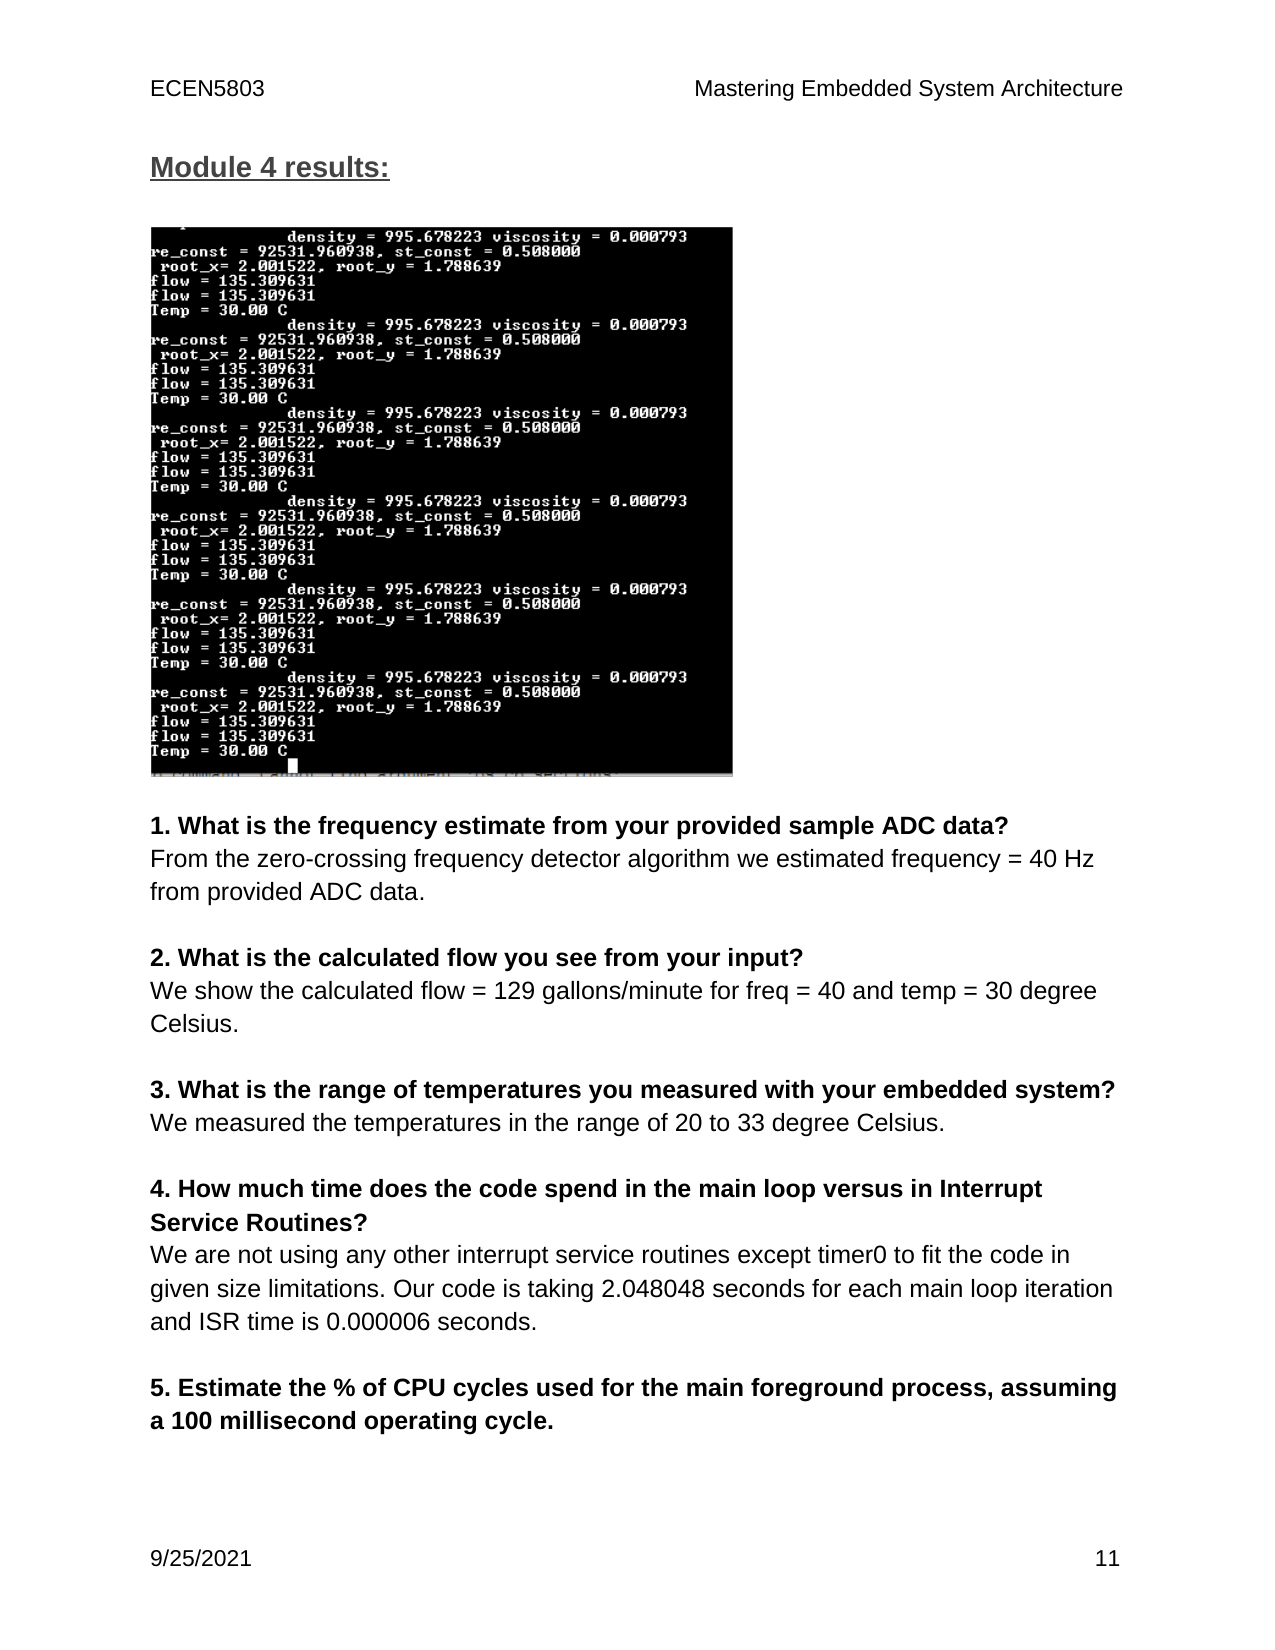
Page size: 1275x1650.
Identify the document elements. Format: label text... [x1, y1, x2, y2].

text We are not using any other interrupt service routines except timer0 to fit the code in given size limitations. Our code is taking 2.048048 seconds for each main loop iteration and ISR time is 0.000006 seconds. [150, 1241, 1125, 1335]
text 3. What is the range of temperatures you measured with your embedded system? [150, 1075, 1125, 1104]
text 5. Estimate the % of CPU cycles used for the main foreground process, assuming a 100 millisecond operating cycle. [150, 1373, 1125, 1434]
text 4. How much time does the code spend in the main loop versus in Interrupt Service Routines? [150, 1174, 1125, 1236]
text We show the calculated flow = 129 gallons/minute for freq = 40 and temp = 30 degree Celsius. [150, 976, 1125, 1038]
text From the zero-crossing frequency detector algorithm we estimated frequency = 40 Hz from provided ADC data. [150, 844, 1125, 906]
subtitle Module 4 results: [150, 150, 1125, 183]
text 2. What is the calculated flow you see from your input? [150, 943, 1125, 972]
picture [150, 227, 734, 778]
text We measured the temperatures in the range of 20 to 33 degree Celsius. [150, 1108, 1125, 1137]
text 1. What is the frequency estimate from your provided sample ADC data? [150, 811, 1125, 840]
